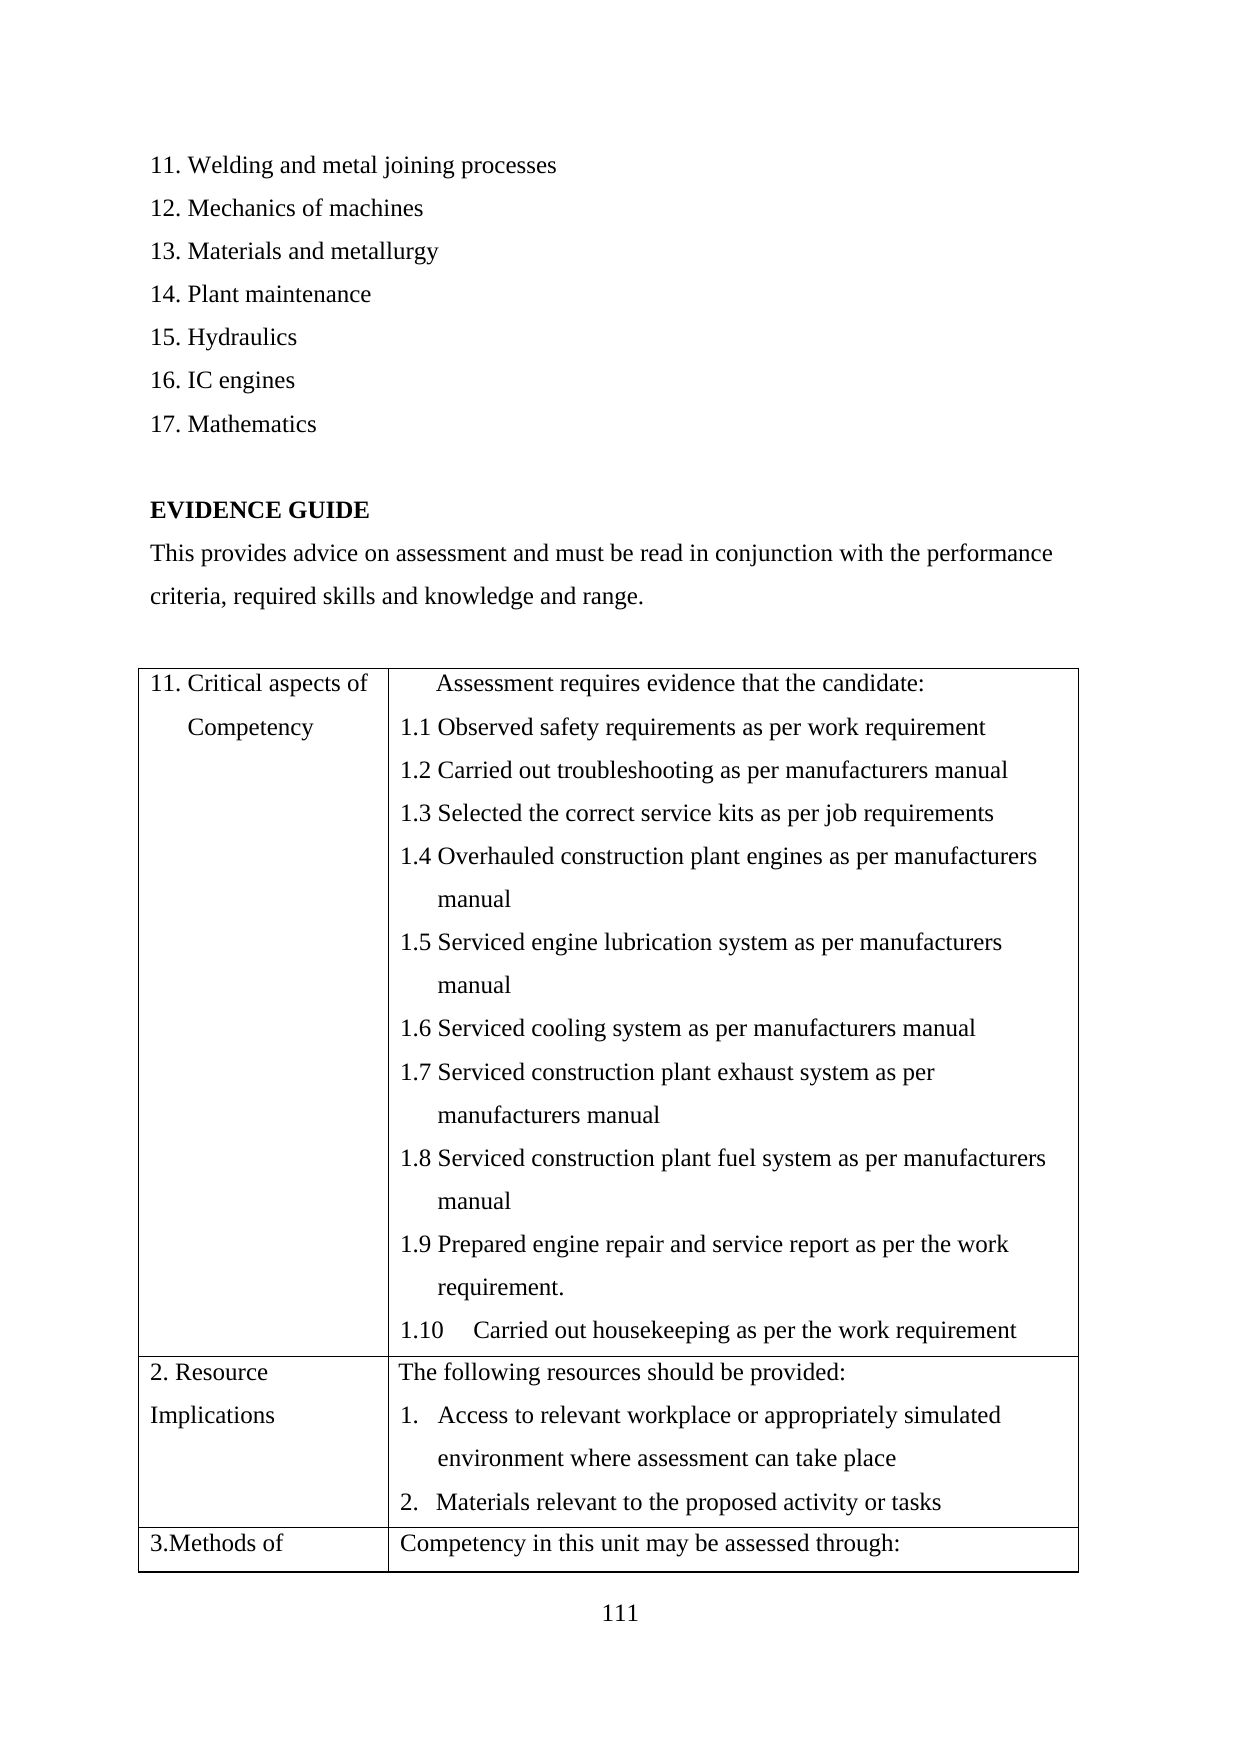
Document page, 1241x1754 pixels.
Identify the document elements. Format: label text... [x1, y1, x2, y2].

table_header Critical aspects of Competency [139, 669, 388, 1356]
list IC engines [150, 366, 1090, 394]
list Mechanics of machines [150, 193, 1090, 222]
list Materials and metallurgy [150, 236, 1090, 265]
list Hydraulics [150, 322, 1090, 351]
table_cell 2. Resource Implications [139, 1357, 388, 1527]
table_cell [389, 1528, 1078, 1571]
text This provides advice on assessment and must be read in conjunction with the performance criteria, required skills and knowledge and range. [150, 538, 1090, 610]
list Mathematics [150, 409, 1090, 437]
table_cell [139, 1528, 388, 1571]
list Welding and metal joining processes [150, 150, 1090, 179]
list Plant maintenance [150, 279, 1090, 308]
table_cell The following resources should be provided: Access to relevant workplace or appropriately simulated environment where assessment can take place Materials relevant to the proposed activity or tasks [389, 1357, 1078, 1527]
text EVIDENCE GUIDE [150, 495, 1090, 524]
table_header Assessment requires evidence that the candidate: Observed safety requirements as per work requirement Carried out troubleshooting as per manufacturers manual Selected the correct service kits as per job requirements Overhauled construction plant engines as per manufacturers manual Serviced engine lubrication system as per manufacturers manual Serviced cooling system as per manufacturers manual Serviced construction plant exhaust system as per manufacturers manual Serviced construction plant fuel system as per manufacturers manual Prepared engine repair and service report as per the work requirement. Carried out housekeeping as per the work requirement [389, 669, 1078, 1356]
